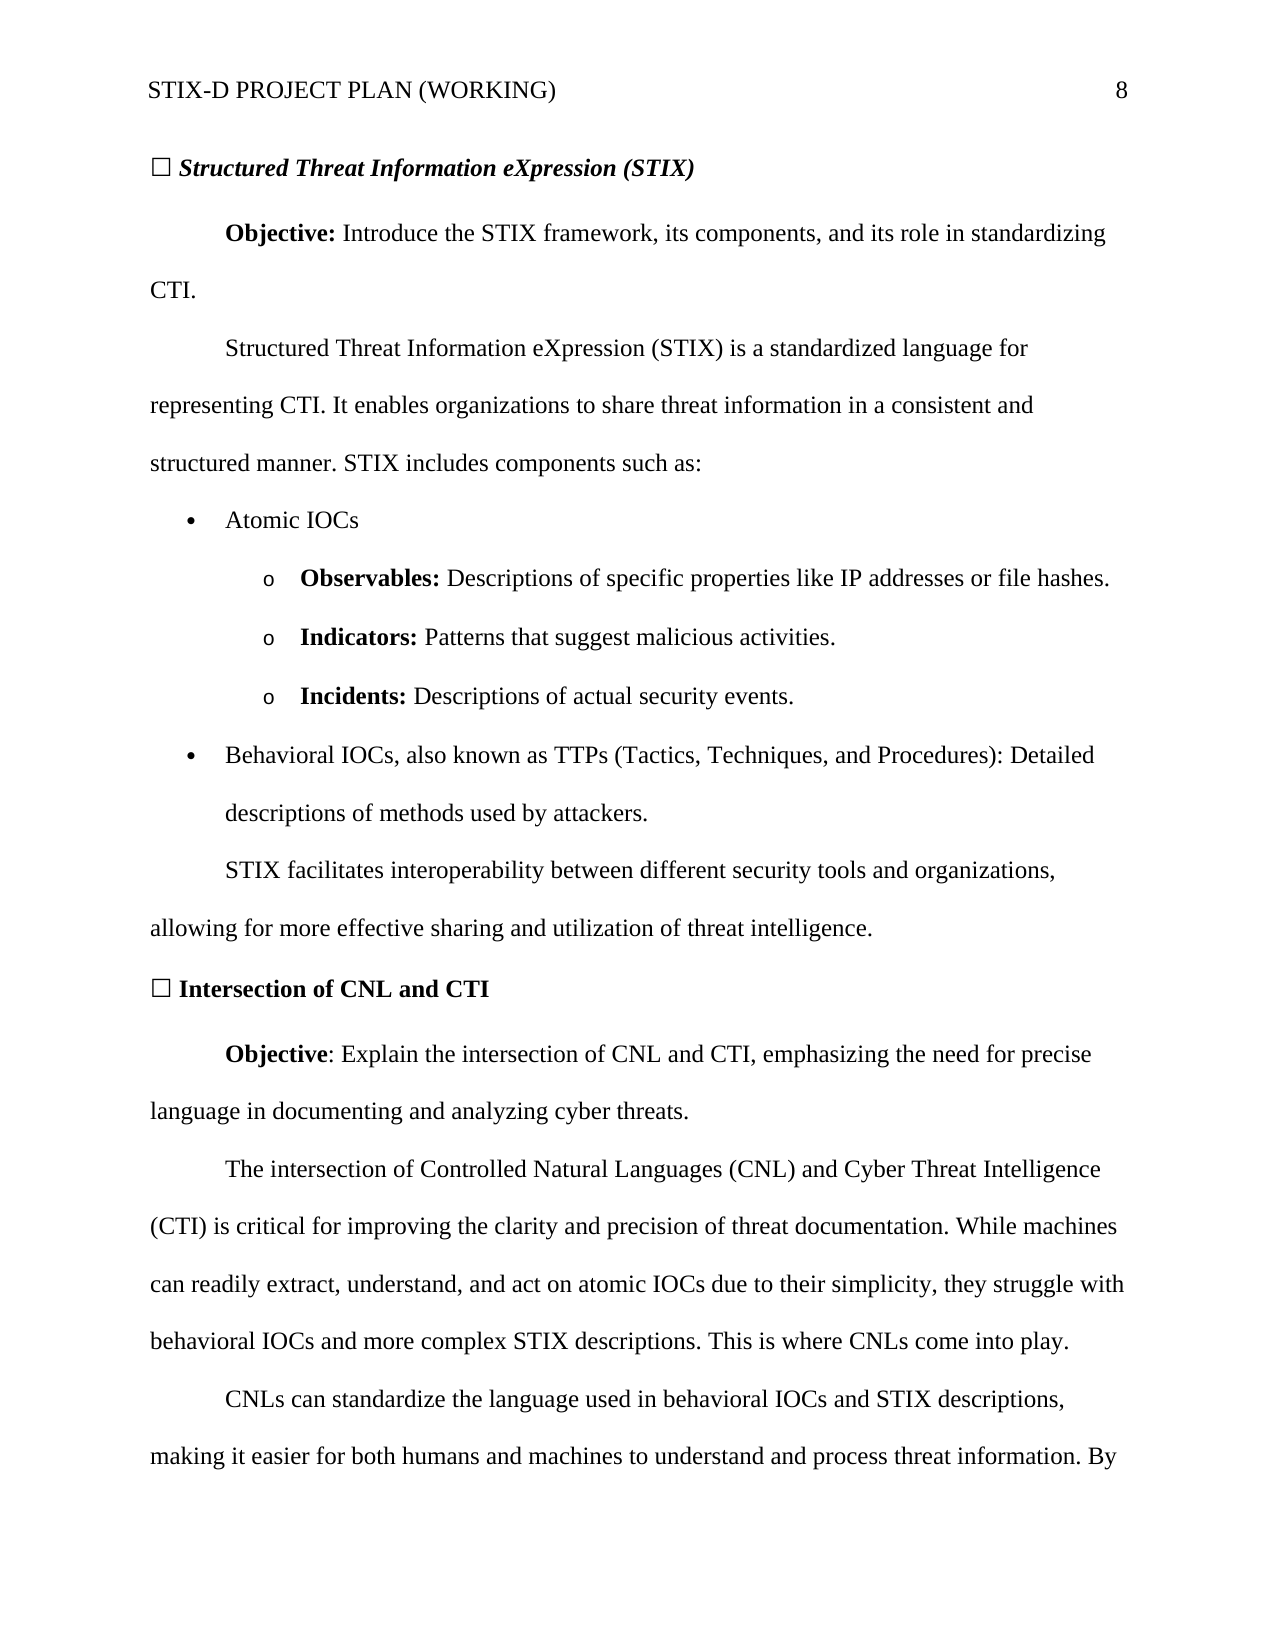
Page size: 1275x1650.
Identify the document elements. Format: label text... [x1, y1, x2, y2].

list Atomic IOCs [187, 506, 1125, 534]
text Objective: Explain the intersection of CNL and CTI, emphasizing the need for precise language in documenting and analyzing cyber threats. [150, 1039, 1125, 1125]
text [150, 1384, 1125, 1470]
subtitle Intersection of CNL and CTI [150, 971, 1125, 1005]
text The intersection of Controlled Natural Languages (CNL) and Cyber Threat Intelligence (CTI) is critical for improving the clarity and precision of threat documentation. While machines can readily extract, understand, and act on atomic IOCs due to their simplicity, they struggle with behavioral IOCs and more complex STIX descriptions. This is where CNLs come into play. [150, 1154, 1125, 1355]
list Indicators: Patterns that suggest malicious activities. [262, 622, 1125, 652]
subtitle Structured Threat Information eXpression (STIX) [150, 150, 1125, 184]
text STIX facilitates interoperability between different security tools and organizations, allowing for more effective sharing and utilization of threat intelligence. [150, 856, 1125, 942]
list Behavioral IOCs, also known as TTPs (Tactics, Techniques, and Procedures): Detailed descriptions of methods used by attackers. [187, 741, 1125, 827]
list Incidents: Descriptions of actual security events. [262, 681, 1125, 711]
text Structured Threat Information eXpression (STIX) is a standardized language for representing CTI. It enables organizations to share threat information in a consistent and structured manner. STIX includes components such as: [150, 333, 1125, 477]
list Observables: Descriptions of specific properties like IP addresses or file hashes. [262, 563, 1125, 593]
text Objective: Introduce the STIX framework, its components, and its role in standardizing CTI. [150, 218, 1125, 304]
